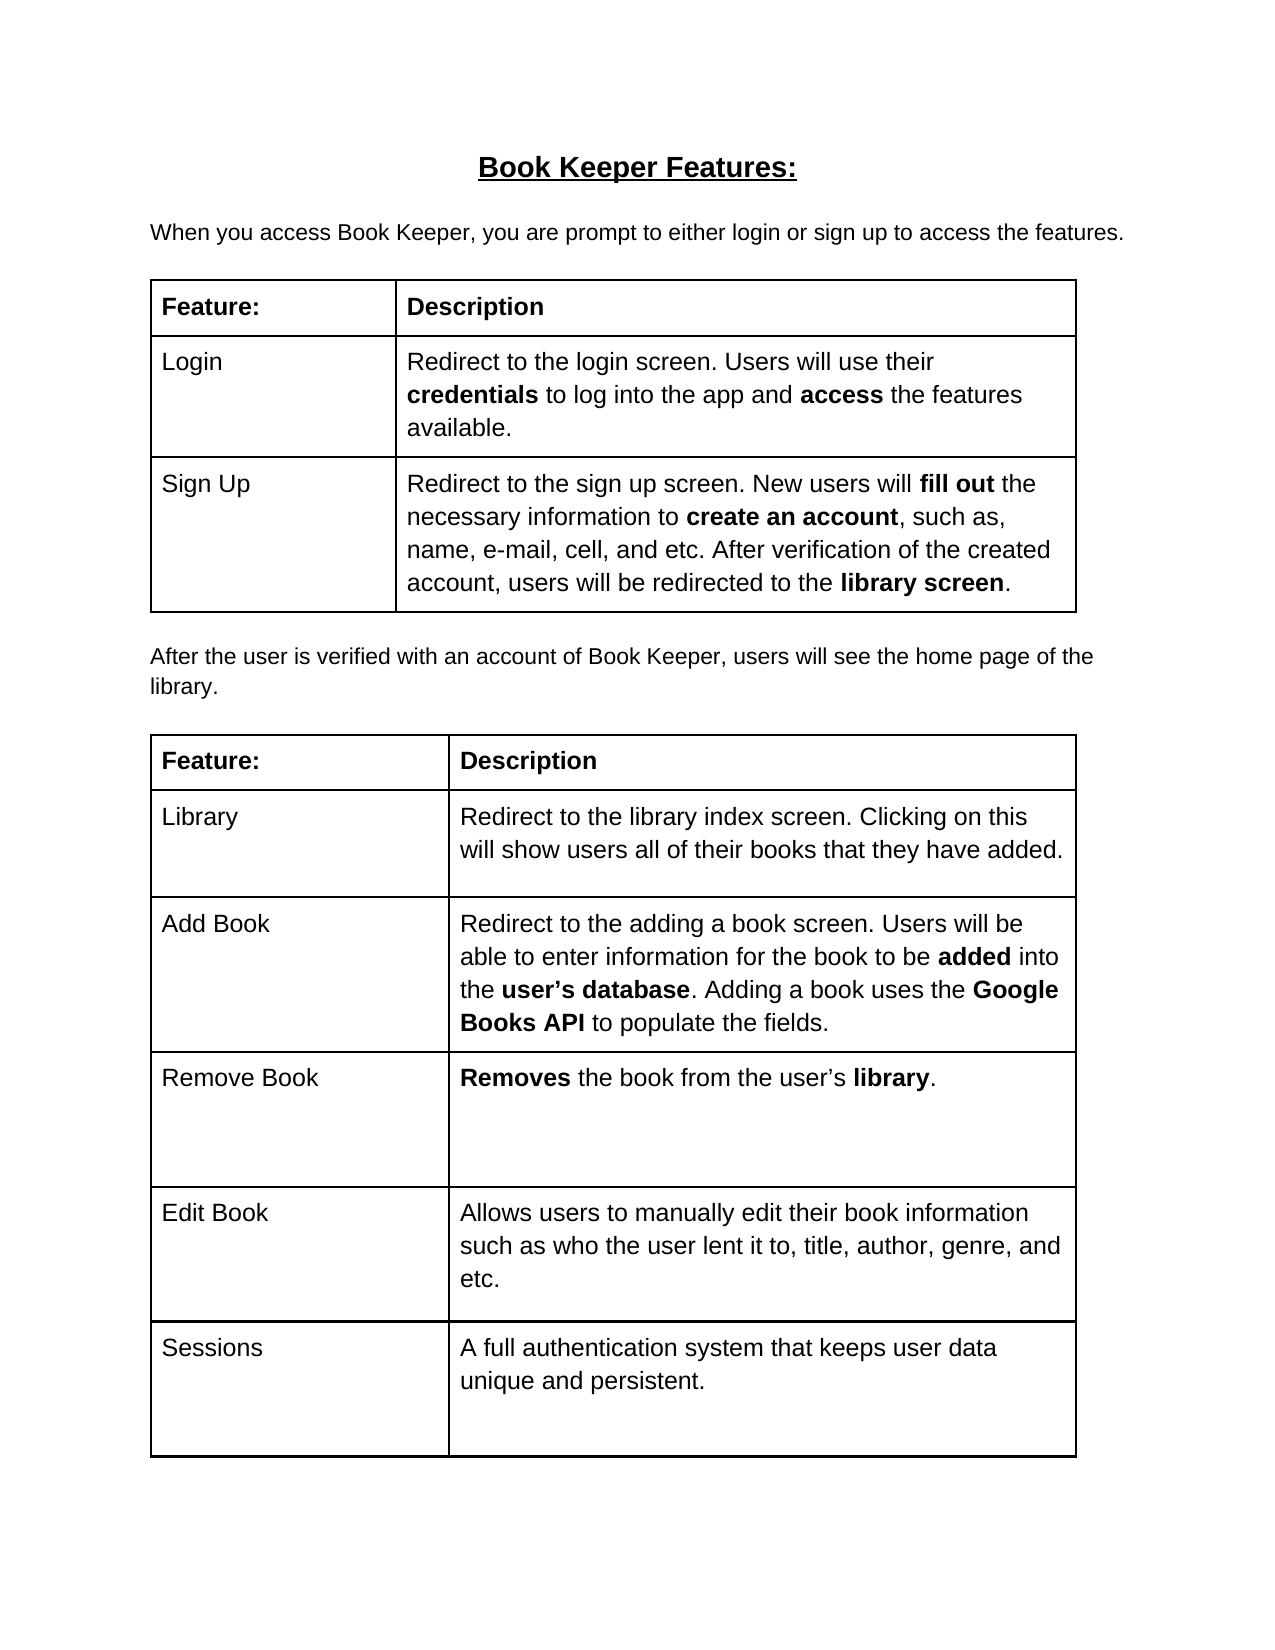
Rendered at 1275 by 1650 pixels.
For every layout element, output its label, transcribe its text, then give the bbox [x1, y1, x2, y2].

table_cell Sign Up [152, 458, 395, 611]
table_cell Allows users to manually edit their book information such as who the user lent it to, title, author, genre, and etc. [450, 1188, 1075, 1320]
table_cell Redirect to the adding a book screen. Users will be able to enter information for the book to be added into the user’s database. Adding a book uses the Google Books API to populate the fields. [450, 898, 1075, 1051]
text Book Keeper Features: [150, 150, 1125, 183]
table_cell Sessions [152, 1323, 448, 1455]
table_cell Removes the book from the user’s library. [450, 1053, 1075, 1186]
table_cell Add Book [152, 898, 448, 1051]
text When you access Book Keeper, you are prompt to either login or sign up to access the features. [150, 219, 1125, 245]
table_header Description [397, 281, 1075, 335]
text After the user is verified with an account of Book Keeper, users will see the home page of the library. [150, 643, 1125, 700]
table_header Feature: [152, 281, 395, 335]
table_cell Remove Book [152, 1053, 448, 1186]
table_cell Library [152, 791, 448, 896]
table_cell Login [152, 337, 395, 456]
table_cell Redirect to the login screen. Users will use their credentials to log into the app and access the features available. [397, 337, 1075, 456]
table_cell Redirect to the library index screen. Clicking on this will show users all of their books that they have added. [450, 791, 1075, 896]
table_header Description [450, 736, 1075, 789]
table_header Feature: [152, 736, 448, 789]
table_cell Redirect to the sign up screen. New users will fill out the necessary information to create an account, such as, name, e-mail, cell, and etc. After verification of the created account, users will be redirected to the library screen. [397, 458, 1075, 611]
table_cell Edit Book [152, 1188, 448, 1320]
table_cell A full authentication system that keeps user data unique and persistent. [450, 1323, 1075, 1455]
